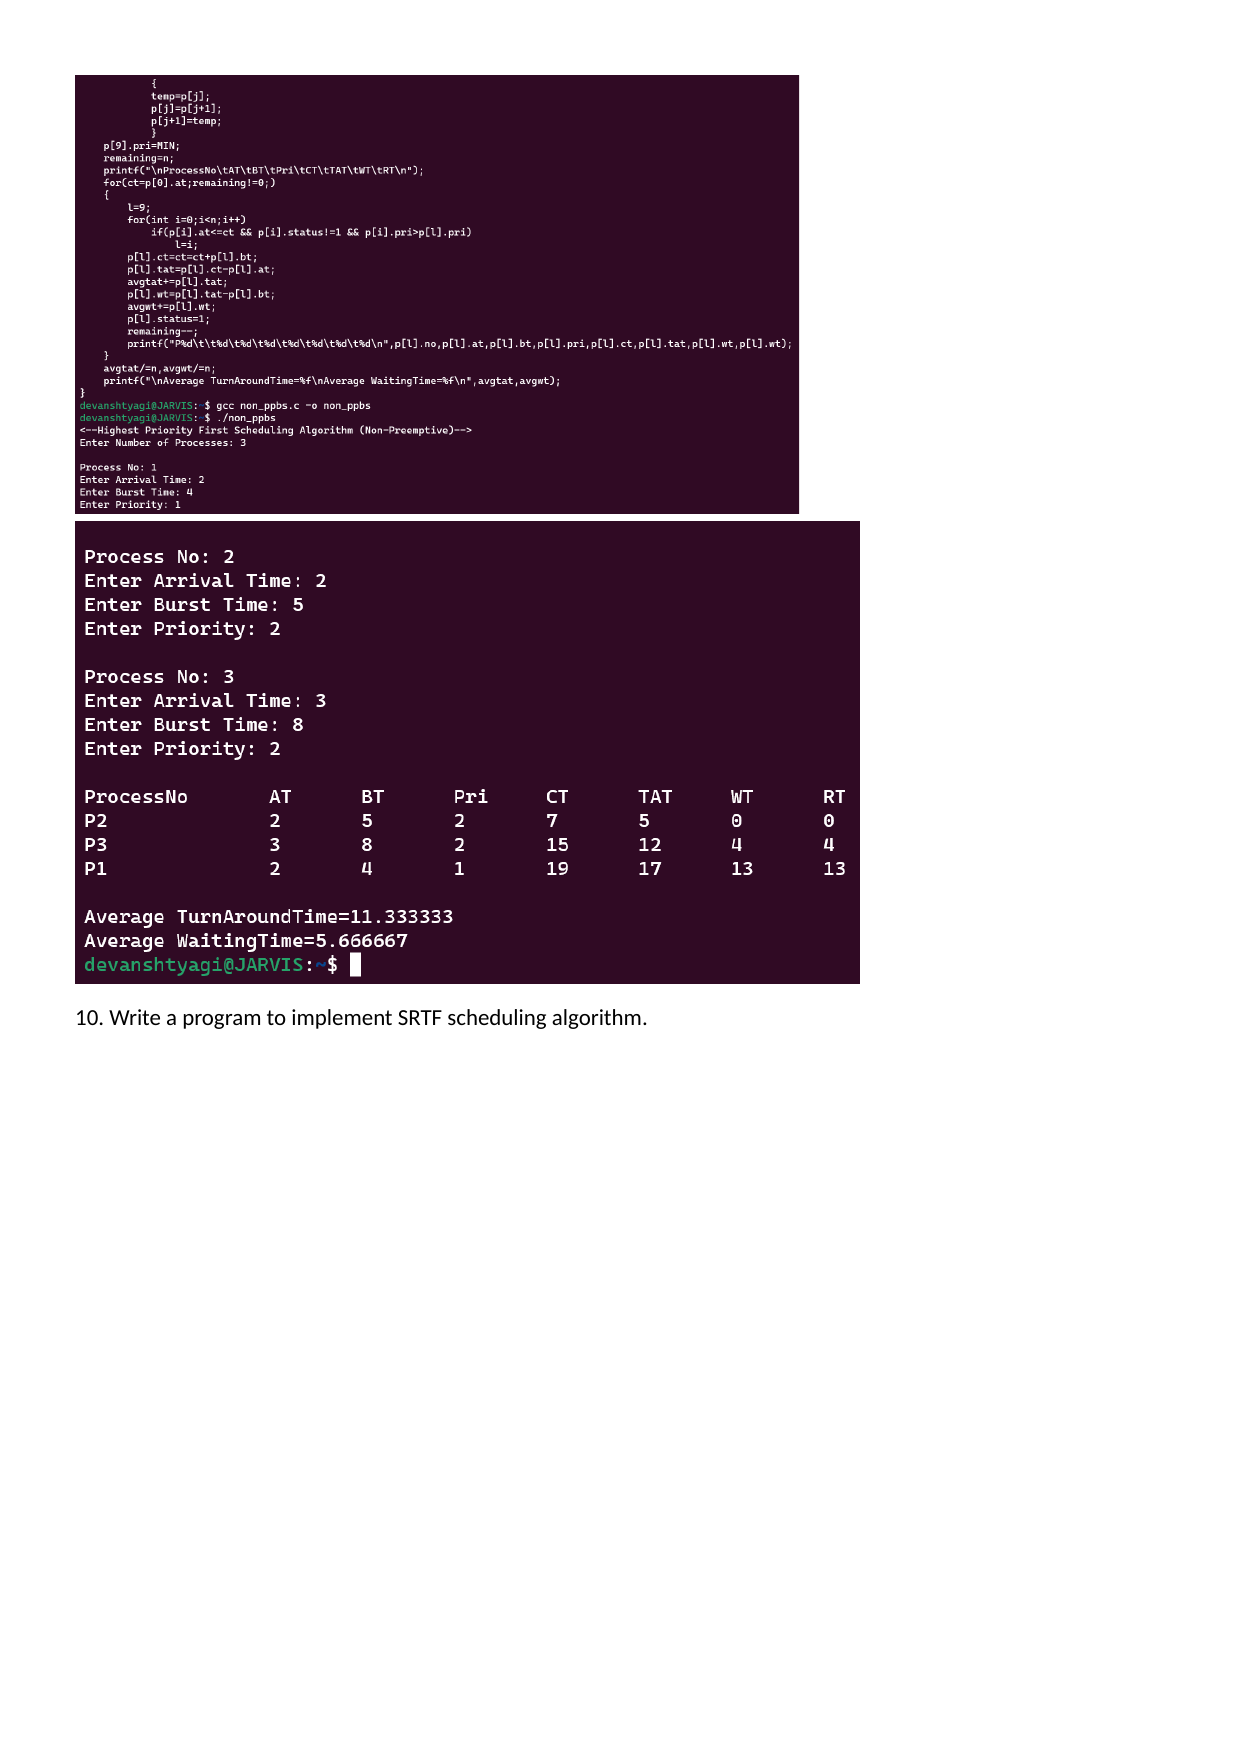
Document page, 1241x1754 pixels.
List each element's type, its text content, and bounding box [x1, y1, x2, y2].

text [75, 75, 1165, 984]
picture [75, 75, 800, 514]
picture [75, 521, 860, 984]
text 10. Write a program to implement SRTF scheduling algorithm. [75, 1003, 1165, 1031]
